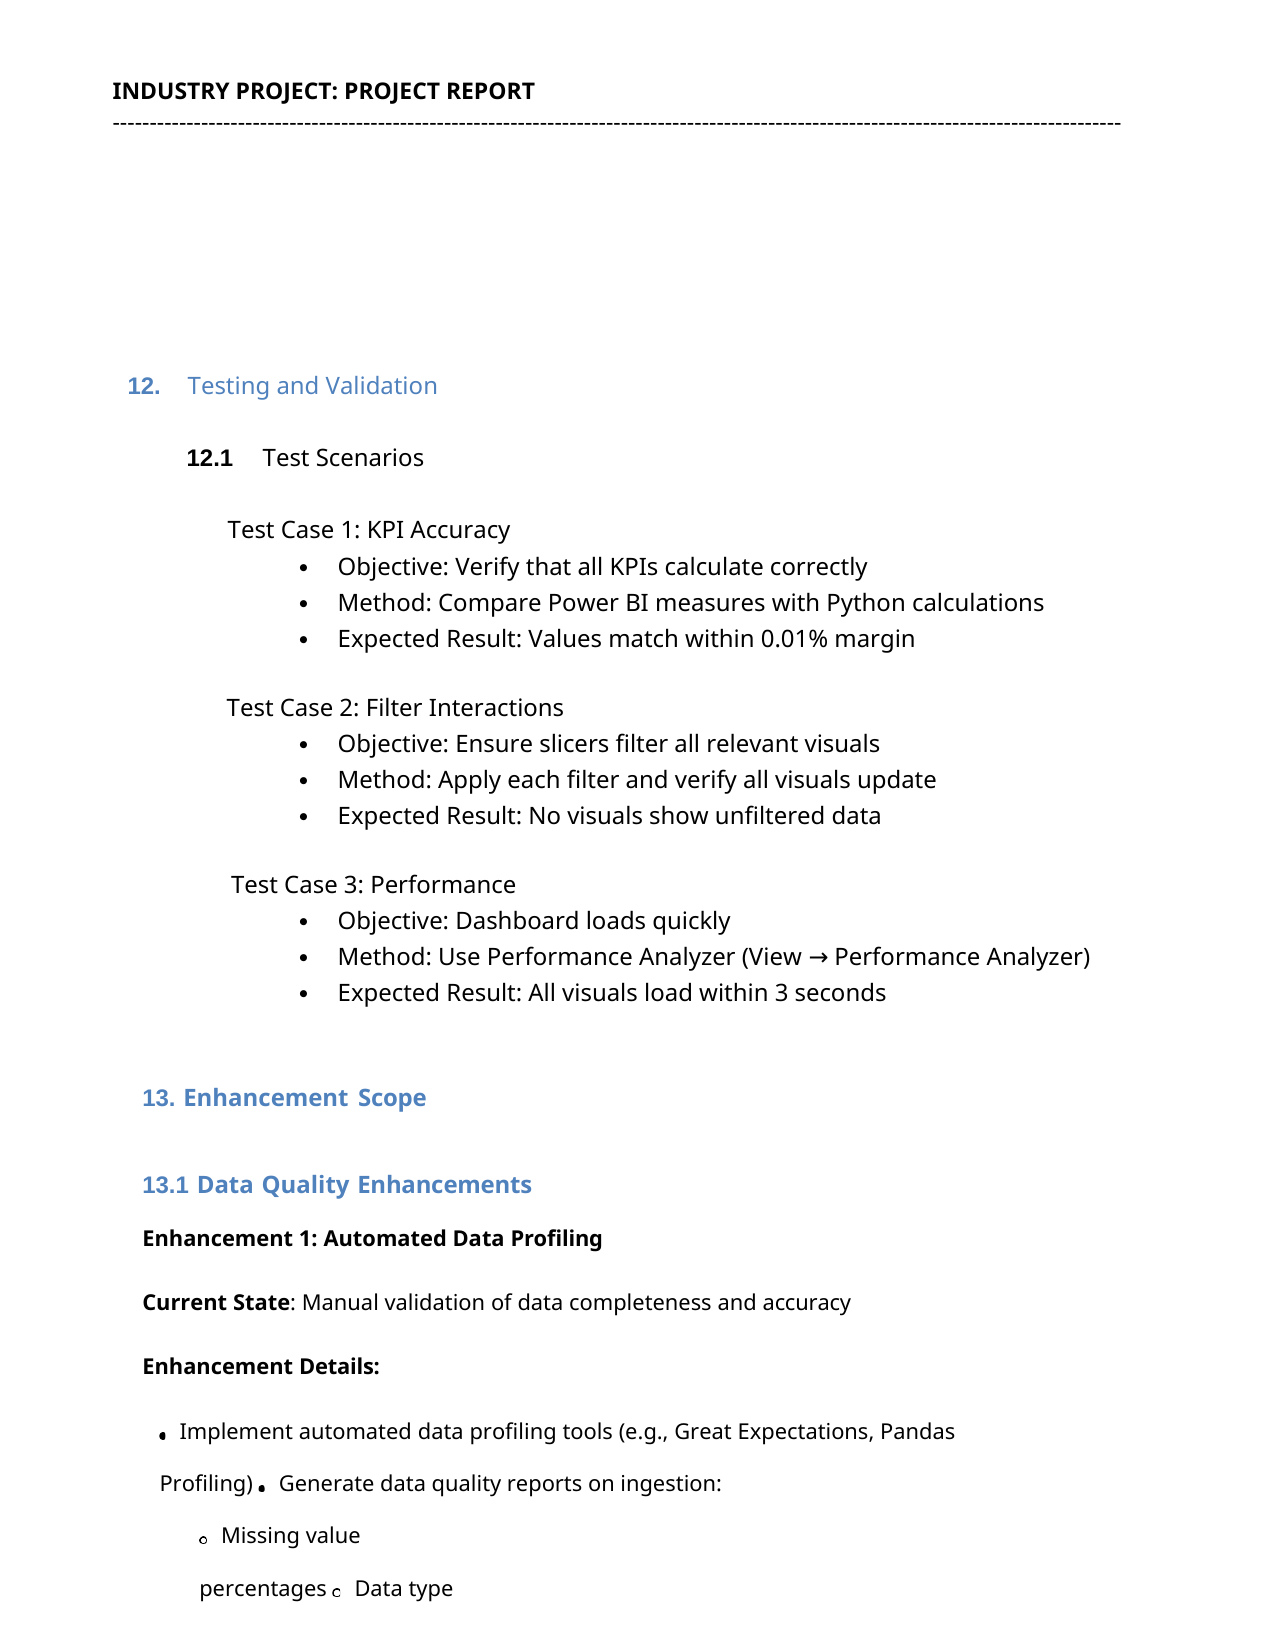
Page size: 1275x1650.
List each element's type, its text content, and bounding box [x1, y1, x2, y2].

list Method: Compare Power BI measures with Python calculations [300, 585, 1162, 618]
text Test Case 2: Filter Interactions [183, 691, 1162, 723]
list Method: Use Performance Analyzer (View → Performance Analyzer) [300, 940, 1162, 973]
subtitle Enhancement Scope [142, 1081, 1162, 1113]
list Testing and Validation [127, 369, 1162, 402]
list Test Scenarios [186, 441, 1162, 474]
list Data Quality Enhancements [142, 1168, 1162, 1200]
picture [199, 1536, 207, 1544]
list Objective: Ensure slicers filter all relevant visuals [300, 727, 1162, 759]
list Objective: Verify that all KPIs calculate correctly [300, 549, 1162, 582]
picture [159, 1432, 166, 1440]
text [199, 1521, 484, 1603]
list Objective: Dashboard loads quickly [300, 904, 1162, 937]
picture [258, 1485, 265, 1492]
list Expected Result: Values match within 0.01% margin [300, 621, 1162, 654]
text Current State: Manual validation of data completeness and accuracy [142, 1287, 1162, 1317]
subtitle Enhancement 1: Automated Data Profiling [142, 1223, 1162, 1253]
subtitle Enhancement Details: [142, 1351, 1162, 1381]
picture [332, 1588, 341, 1597]
list Expected Result: All visuals load within 3 seconds [300, 976, 1162, 1009]
text Test Case 3: Performance [187, 868, 1162, 901]
text Test Case 1: KPI Accuracy [227, 513, 1162, 546]
list Expected Result: No visuals show unfiltered data [300, 799, 1162, 831]
text Implement automated data profiling tools (e.g., Great Expectations, Pandas Profiling) Generate data quality reports on ingestion: [159, 1416, 1004, 1498]
list Method: Apply each filter and verify all visuals update [300, 763, 1162, 795]
